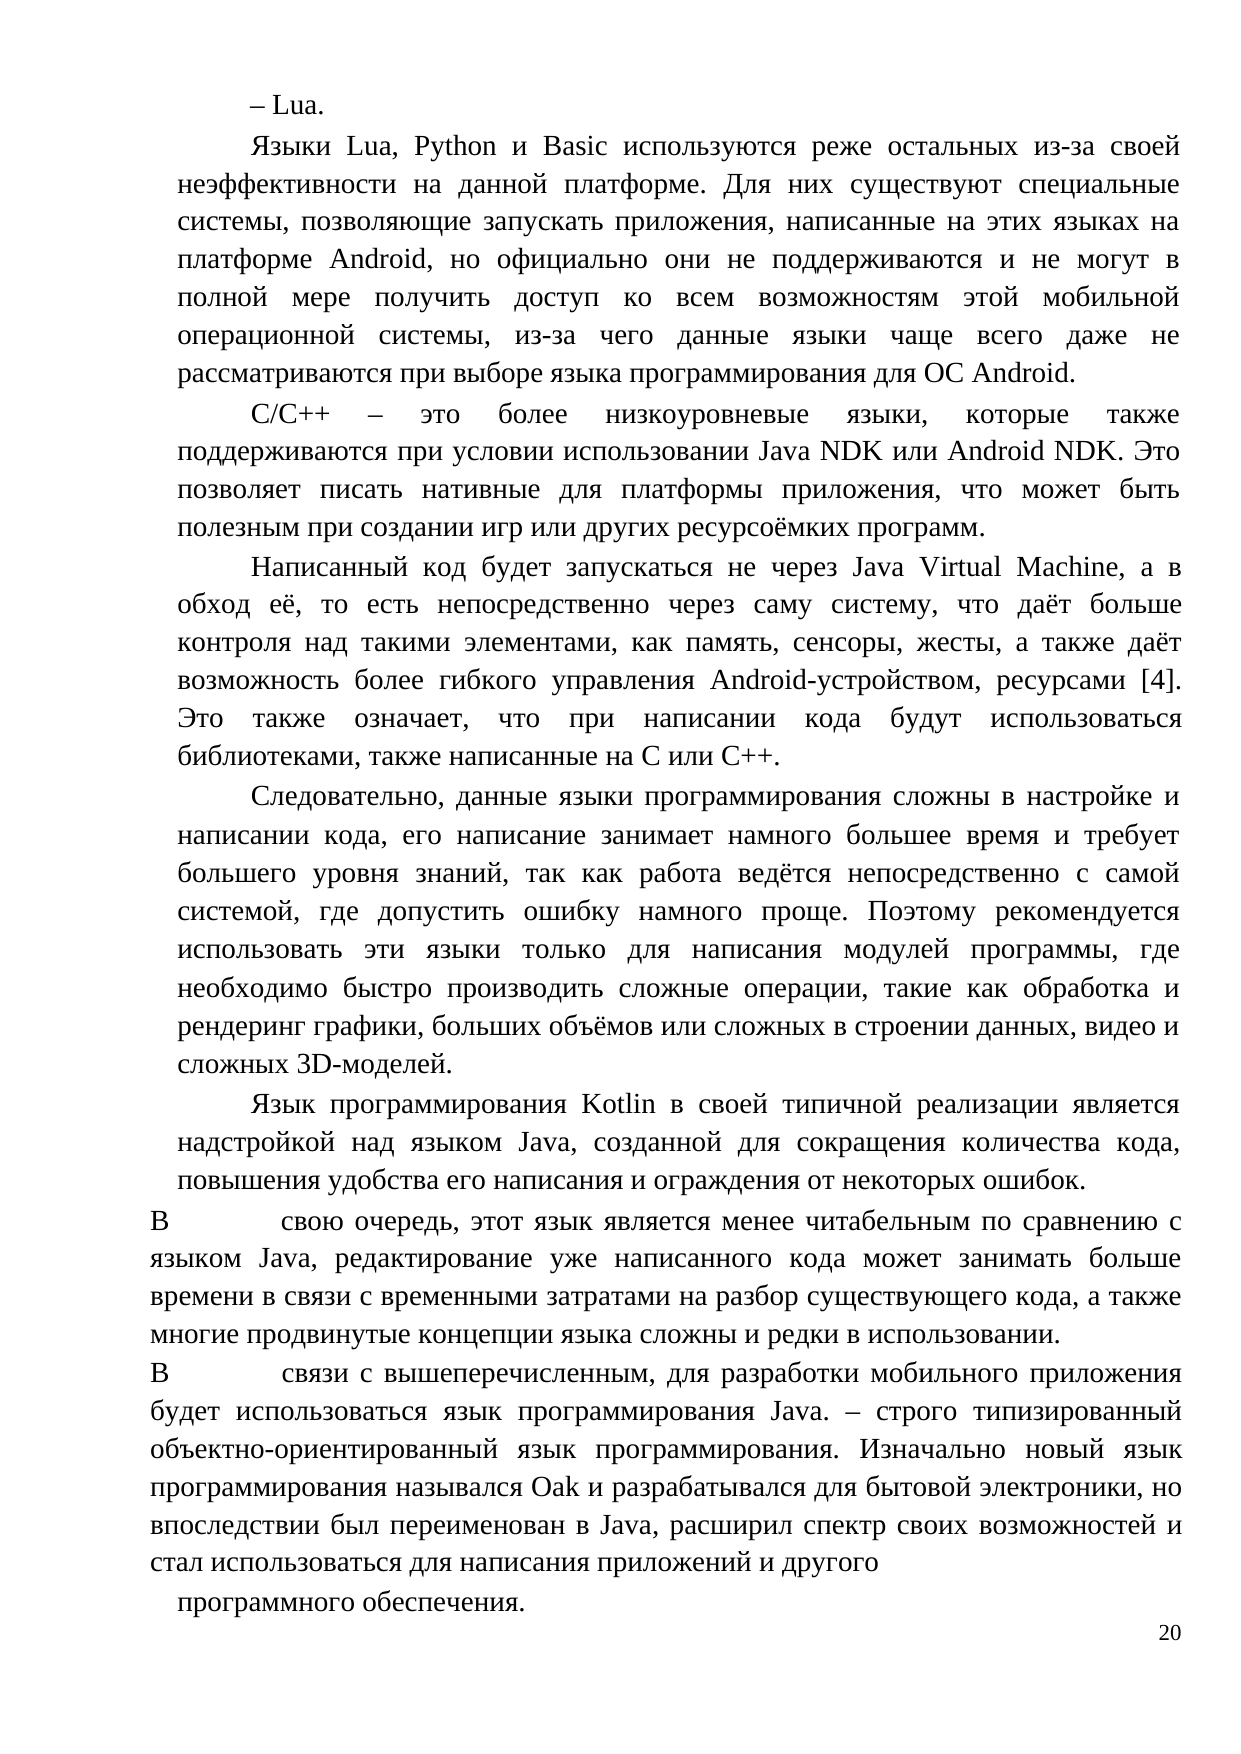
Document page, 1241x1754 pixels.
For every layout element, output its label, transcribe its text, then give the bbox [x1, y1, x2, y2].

text Язык программирования Kotlin в своей типичной реализации является надстройкой над языком Java, созданной для сокращения количества кода, повышения удобства его написания и ограждения от некоторых ошибок. [177, 1086, 1181, 1196]
list свою очередь, этот язык является менее читабельным по сравнению с языком Java, редактирование уже написанного кода может занимать больше времени в связи с временными затратами на разбор существующего кода, а также многие продвинутые концепции языка сложны и редки в использовании. [150, 1203, 1183, 1349]
text программного обеспечения. [177, 1584, 1183, 1617]
text Языки Lua, Python и Basic используются реже остальных из-за своей неэффективности на данной платформе. Для них существуют специальные системы, позволяющие запускать приложения, написанные на этих языках на платформе Android, но официально они не поддерживаются и не могут в полной мере получить доступ ко всем возможностям этой мобильной операционной системы, из-за чего данные языки чаще всего даже не рассматриваются при выборе языка программирования для ОС Android. [177, 128, 1181, 388]
text 20 [1158, 1619, 1183, 1646]
text Написанный код будет запускаться не через Java Virtual Machine, а в обход её, то есть непосредственно через саму систему, что даёт больше контроля над такими элементами, как память, сенсоры, жесты, а также даёт возможность более гибкого управления Android-устройством, ресурсами [4]. Это также означает, что при написании кода будут использоваться библиотеками, также написанные на C или C++. [177, 549, 1183, 771]
text – Lua. [250, 87, 1183, 121]
list связи с вышеперечисленным, для разработки мобильного приложения будет использоваться язык программирования Java. – строго типизированный объектно-ориентированный язык программирования. Изначально новый язык программирования назывался Oak и разрабатывался для бытовой электроники, но впоследствии был переименован в Java, расширил спектр своих возможностей и стал использоваться для написания приложений и другого [150, 1356, 1183, 1578]
text С/С++ – это более низкоуровневые языки, которые также поддерживаются при условии использовании Java NDK или Android NDK. Это позволяет писать нативные для платформы приложения, что может быть полезным при создании игр или других ресурсоёмких программ. [177, 396, 1181, 543]
text Следовательно, данные языки программирования сложны в настройке и написании кода, его написание занимает намного большее время и требует большего уровня знаний, так как работа ведётся непосредственно с самой системой, где допустить ошибку намного проще. Поэтому рекомендуется использовать эти языки только для написания модулей программы, где необходимо быстро производить сложные операции, такие как обработка и рендеринг графики, больших объёмов или сложных в строении данных, видео и сложных 3D-моделей. [177, 778, 1181, 1080]
